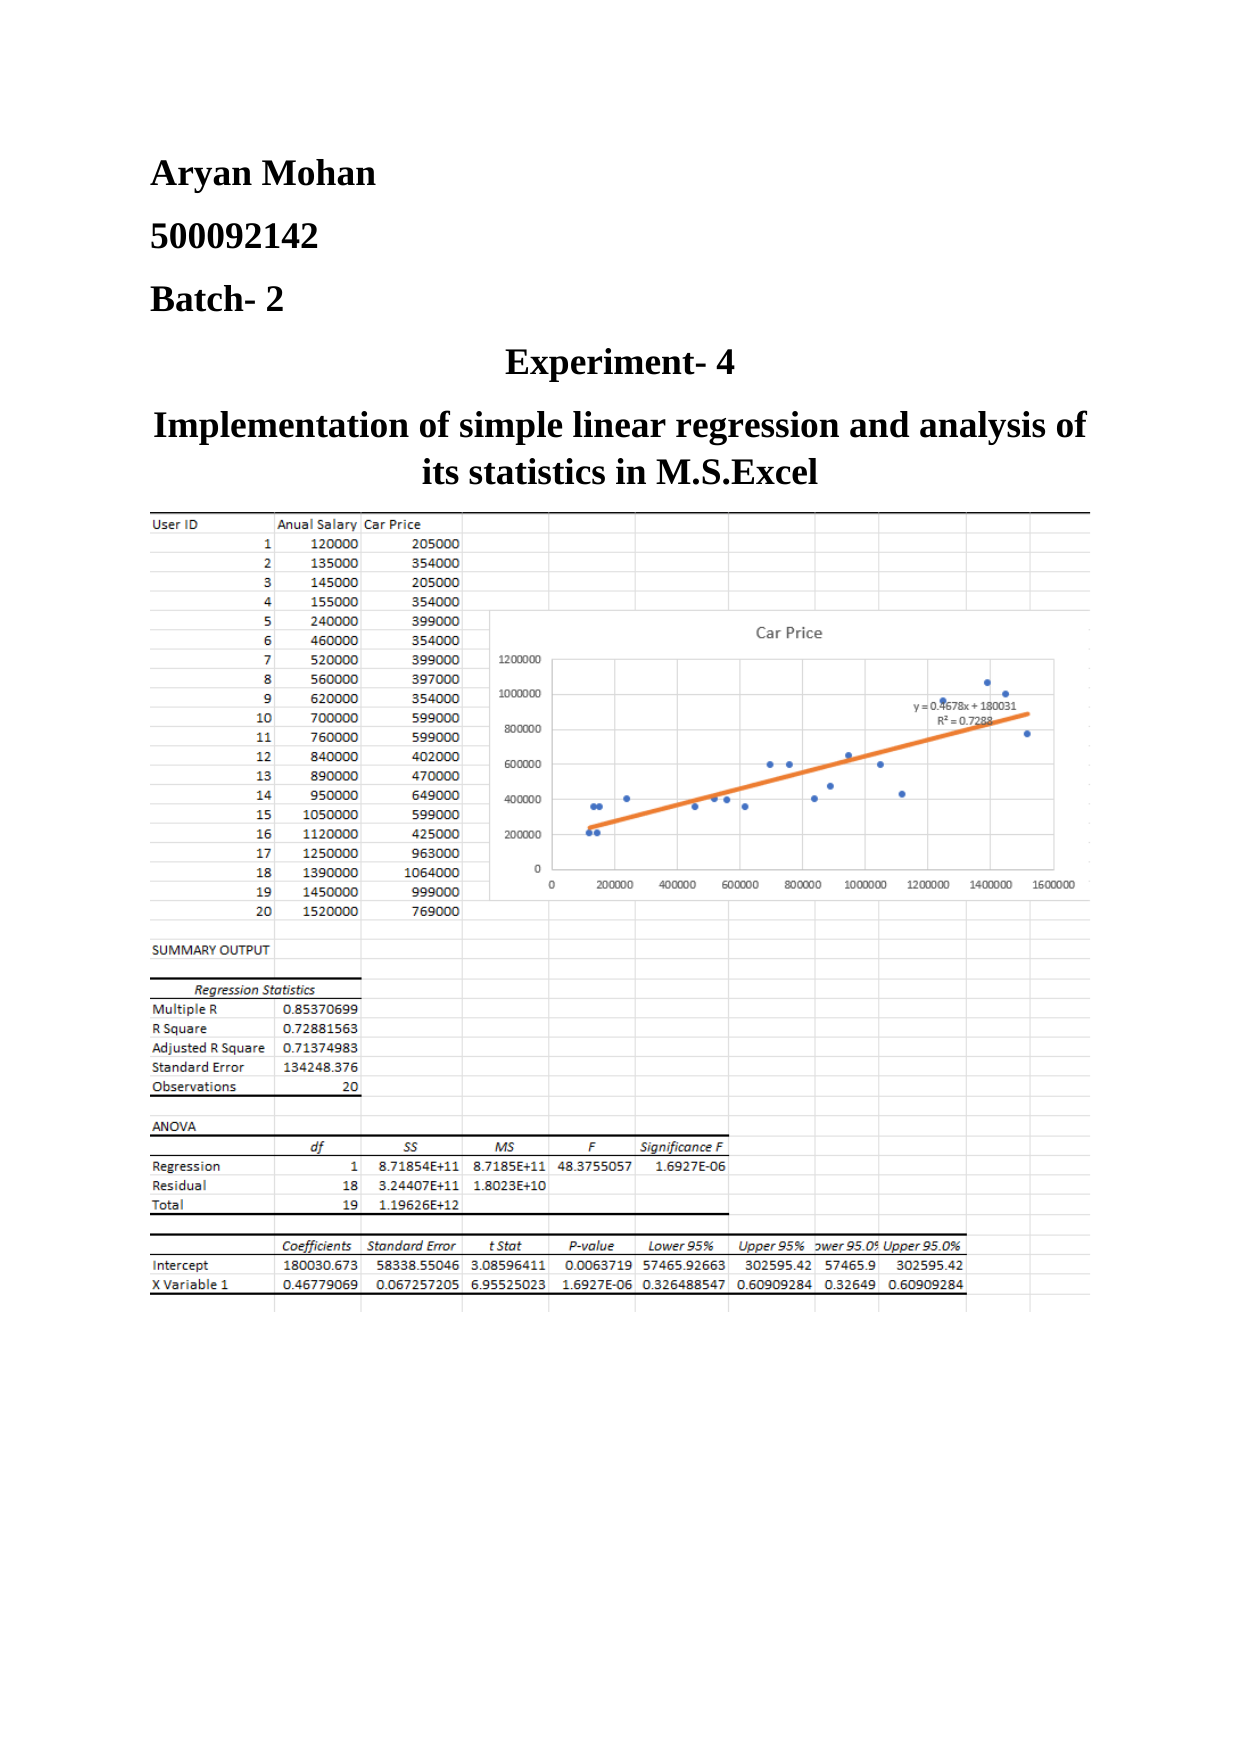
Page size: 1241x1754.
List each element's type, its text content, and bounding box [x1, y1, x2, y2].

text 500092142 [150, 213, 1090, 256]
text Aryan Mohan [150, 150, 1090, 193]
text Batch- 2 [150, 276, 1090, 319]
text Experiment- 4 [150, 340, 1090, 383]
text Implementation of simple linear regression and analysis of its statistics in M.S.Excel [150, 403, 1090, 493]
picture [150, 512, 1091, 1312]
